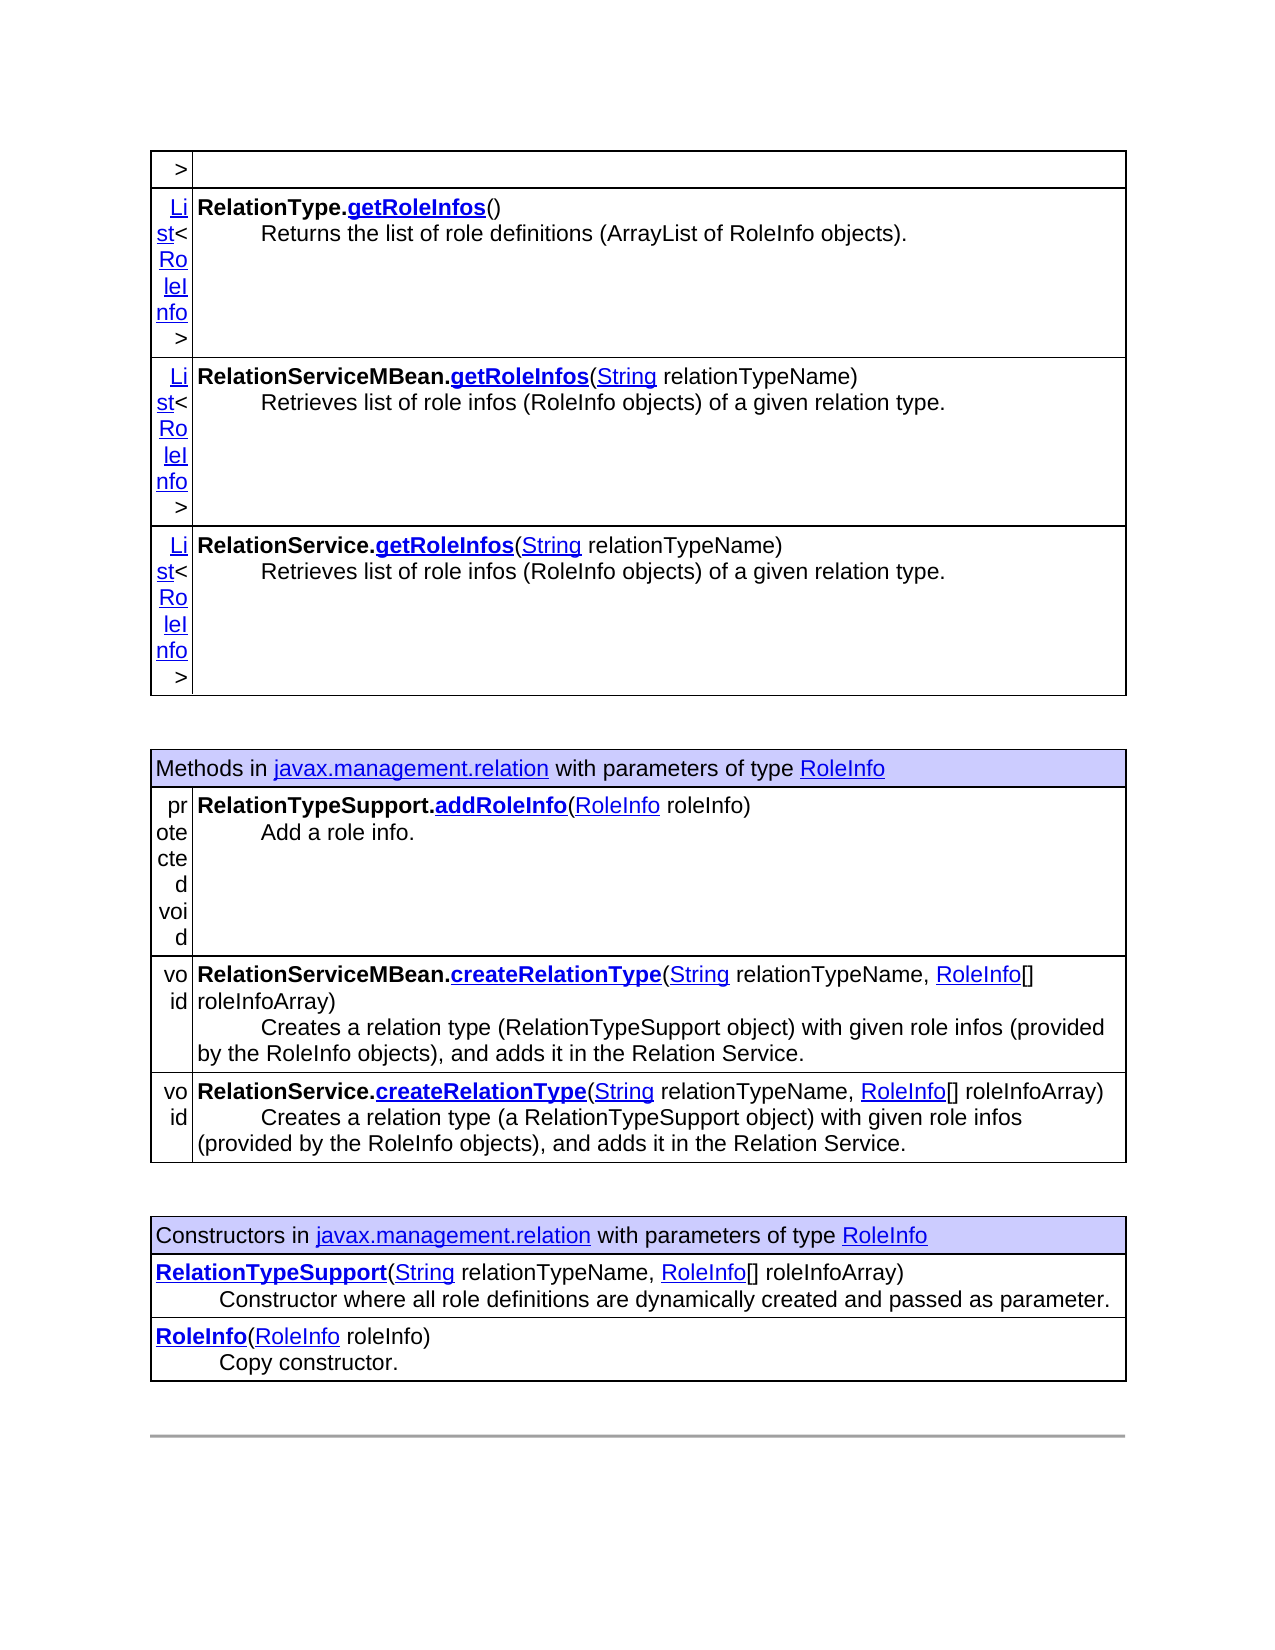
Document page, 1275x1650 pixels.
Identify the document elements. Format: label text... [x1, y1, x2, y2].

table_cell RelationTypeSupport(String relationTypeName, RoleInfo[] roleInfoArray) Constructor where all role definitions are dynamically created and passed as parameter. [152, 1255, 1125, 1317]
table_cell List<RoleInfo> [152, 527, 192, 694]
table_cell protected void [152, 788, 192, 955]
table_header Constructors in javax.management.relation with parameters of type RoleInfo [152, 1217, 1125, 1253]
table_cell RelationService.getRoleInfos(String relationTypeName) Retrieves list of role infos (RoleInfo objects) of a given relation type. [193, 527, 1125, 694]
table_cell List<RoleInfo> [152, 358, 192, 525]
table_cell RelationService.createRelationType(String relationTypeName, RoleInfo[] roleInfoArray) Creates a relation type (a RelationTypeSupport object) with given role infos (provided by the RoleInfo objects), and adds it in the Relation Service. [193, 1073, 1125, 1161]
table_cell void [152, 1073, 192, 1161]
table_cell RelationTypeSupport.addRoleInfo(RoleInfo roleInfo) Add a role info. [193, 788, 1125, 955]
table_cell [193, 152, 1125, 187]
table_cell List<RoleInfo> [152, 152, 192, 187]
table_cell RelationServiceMBean.createRelationType(String relationTypeName, RoleInfo[] roleInfoArray) Creates a relation type (RelationTypeSupport object) with given role infos (provided by the RoleInfo objects), and adds it in the Relation Service. [193, 957, 1125, 1071]
table_cell RelationServiceMBean.getRoleInfos(String relationTypeName) Retrieves list of role infos (RoleInfo objects) of a given relation type. [193, 358, 1125, 525]
table_cell List<RoleInfo> [152, 189, 192, 356]
table_cell void [152, 957, 192, 1071]
table_cell RoleInfo(RoleInfo roleInfo) Copy constructor. [152, 1318, 1125, 1380]
table_header Methods in javax.management.relation with parameters of type RoleInfo [152, 750, 1125, 786]
table_cell RelationType.getRoleInfos() Returns the list of role definitions (ArrayList of RoleInfo objects). [193, 189, 1125, 356]
